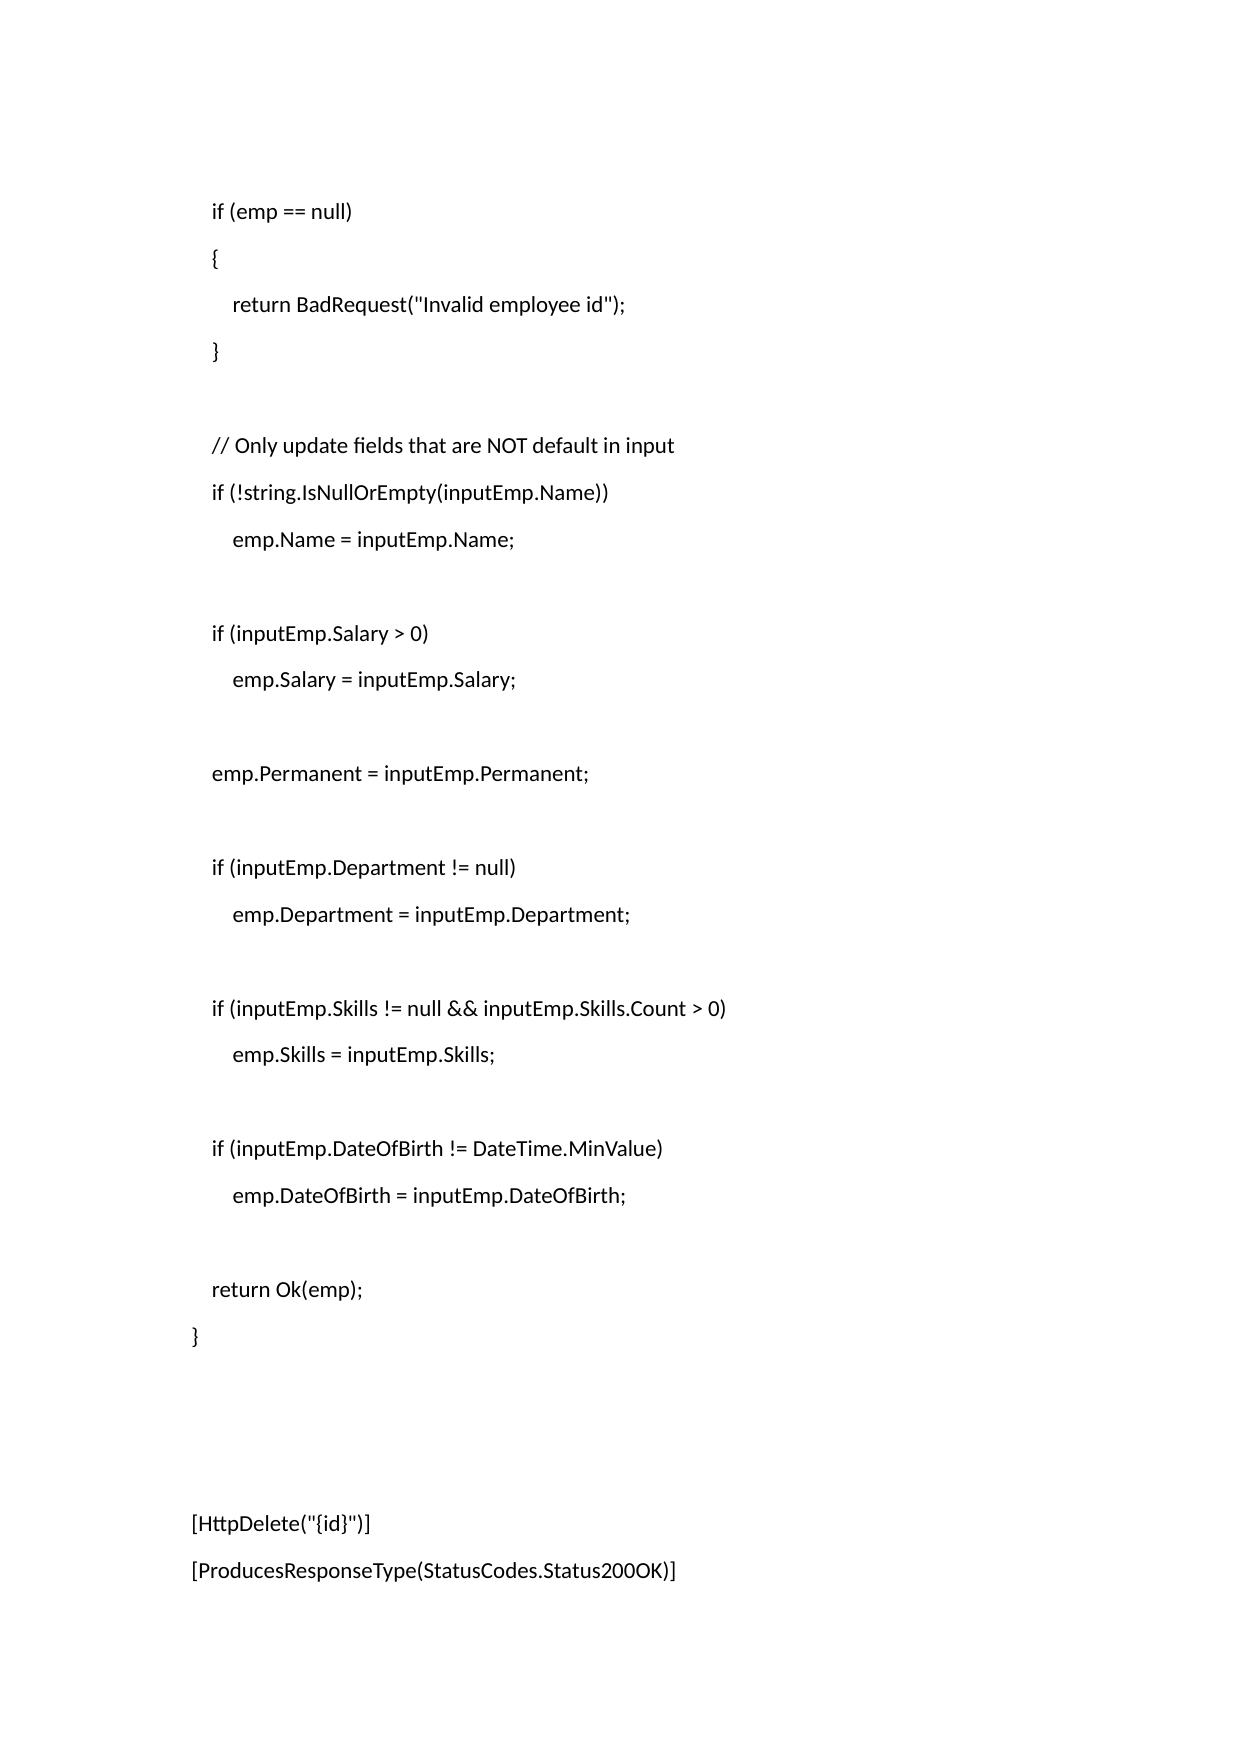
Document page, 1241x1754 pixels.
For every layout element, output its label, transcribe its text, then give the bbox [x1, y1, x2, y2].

text return Ok(emp); [150, 1275, 1090, 1303]
text if (inputEmp.Salary > 0) [150, 619, 1090, 647]
text [ProducesResponseType(StatusCodes.Status200OK)] [150, 1556, 1090, 1584]
text emp.DateOfBirth = inputEmp.DateOfBirth; [150, 1181, 1090, 1209]
text if (!string.IsNullOrEmpty(inputEmp.Name)) [150, 478, 1090, 506]
text if (inputEmp.Skills != null && inputEmp.Skills.Count > 0) [150, 994, 1090, 1022]
text // Only update fields that are NOT default in input [150, 431, 1090, 459]
text } [150, 337, 1090, 366]
text if (inputEmp.Department != null) [150, 853, 1090, 881]
text emp.Name = inputEmp.Name; [150, 525, 1090, 553]
text if (inputEmp.DateOfBirth != DateTime.MinValue) [150, 1134, 1090, 1162]
text emp.Skills = inputEmp.Skills; [150, 1041, 1090, 1069]
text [150, 291, 1090, 319]
text emp.Department = inputEmp.Department; [150, 900, 1090, 928]
text emp.Permanent = inputEmp.Permanent; [150, 759, 1090, 787]
text emp.Salary = inputEmp.Salary; [150, 666, 1090, 694]
text } [150, 1322, 1090, 1350]
text [HttpDelete("{id}")] [150, 1509, 1090, 1537]
text { [150, 244, 1090, 272]
text if (emp == null) [150, 197, 1090, 225]
